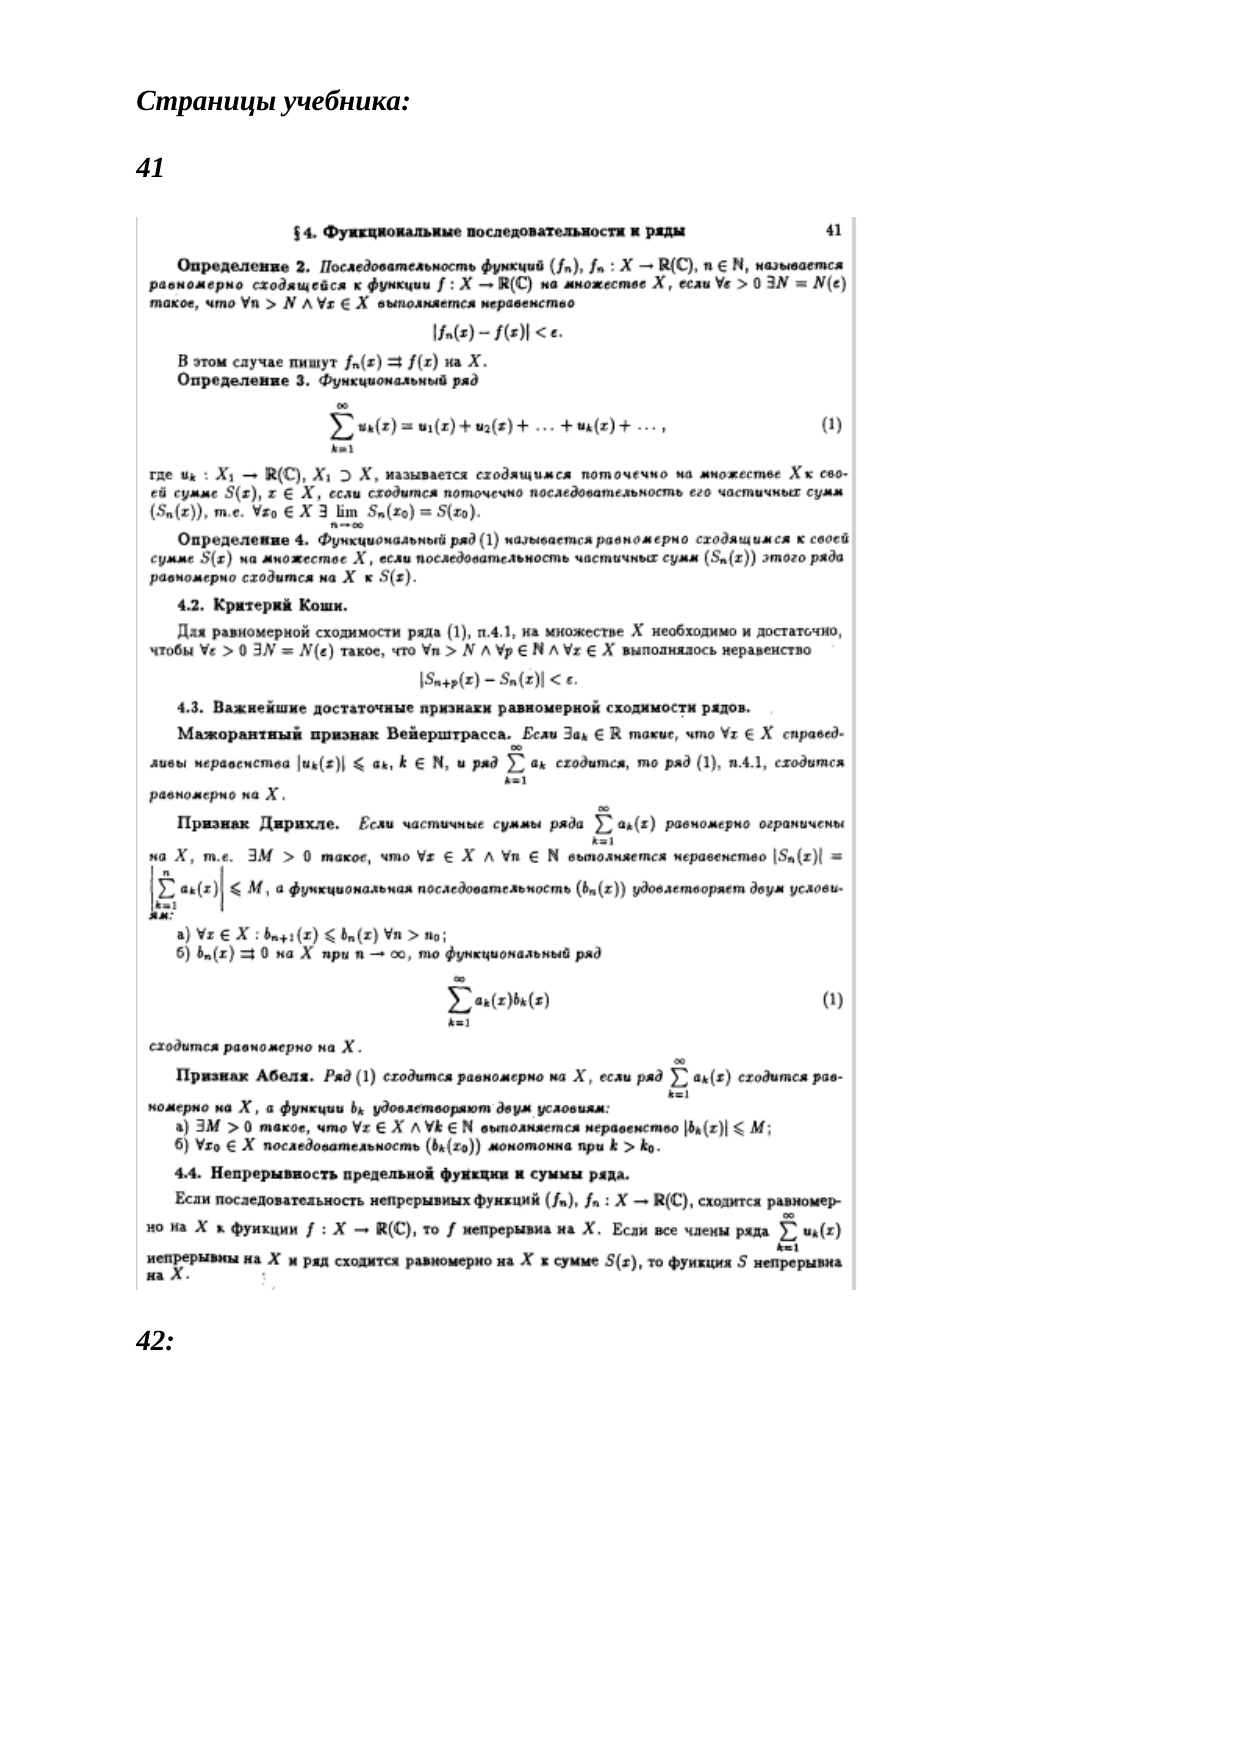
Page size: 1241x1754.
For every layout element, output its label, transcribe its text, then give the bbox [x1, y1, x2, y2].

text 41 [136, 151, 1156, 184]
text 42: [136, 1323, 1156, 1357]
picture [136, 217, 857, 1290]
text Страницы учебника: [136, 83, 1156, 117]
